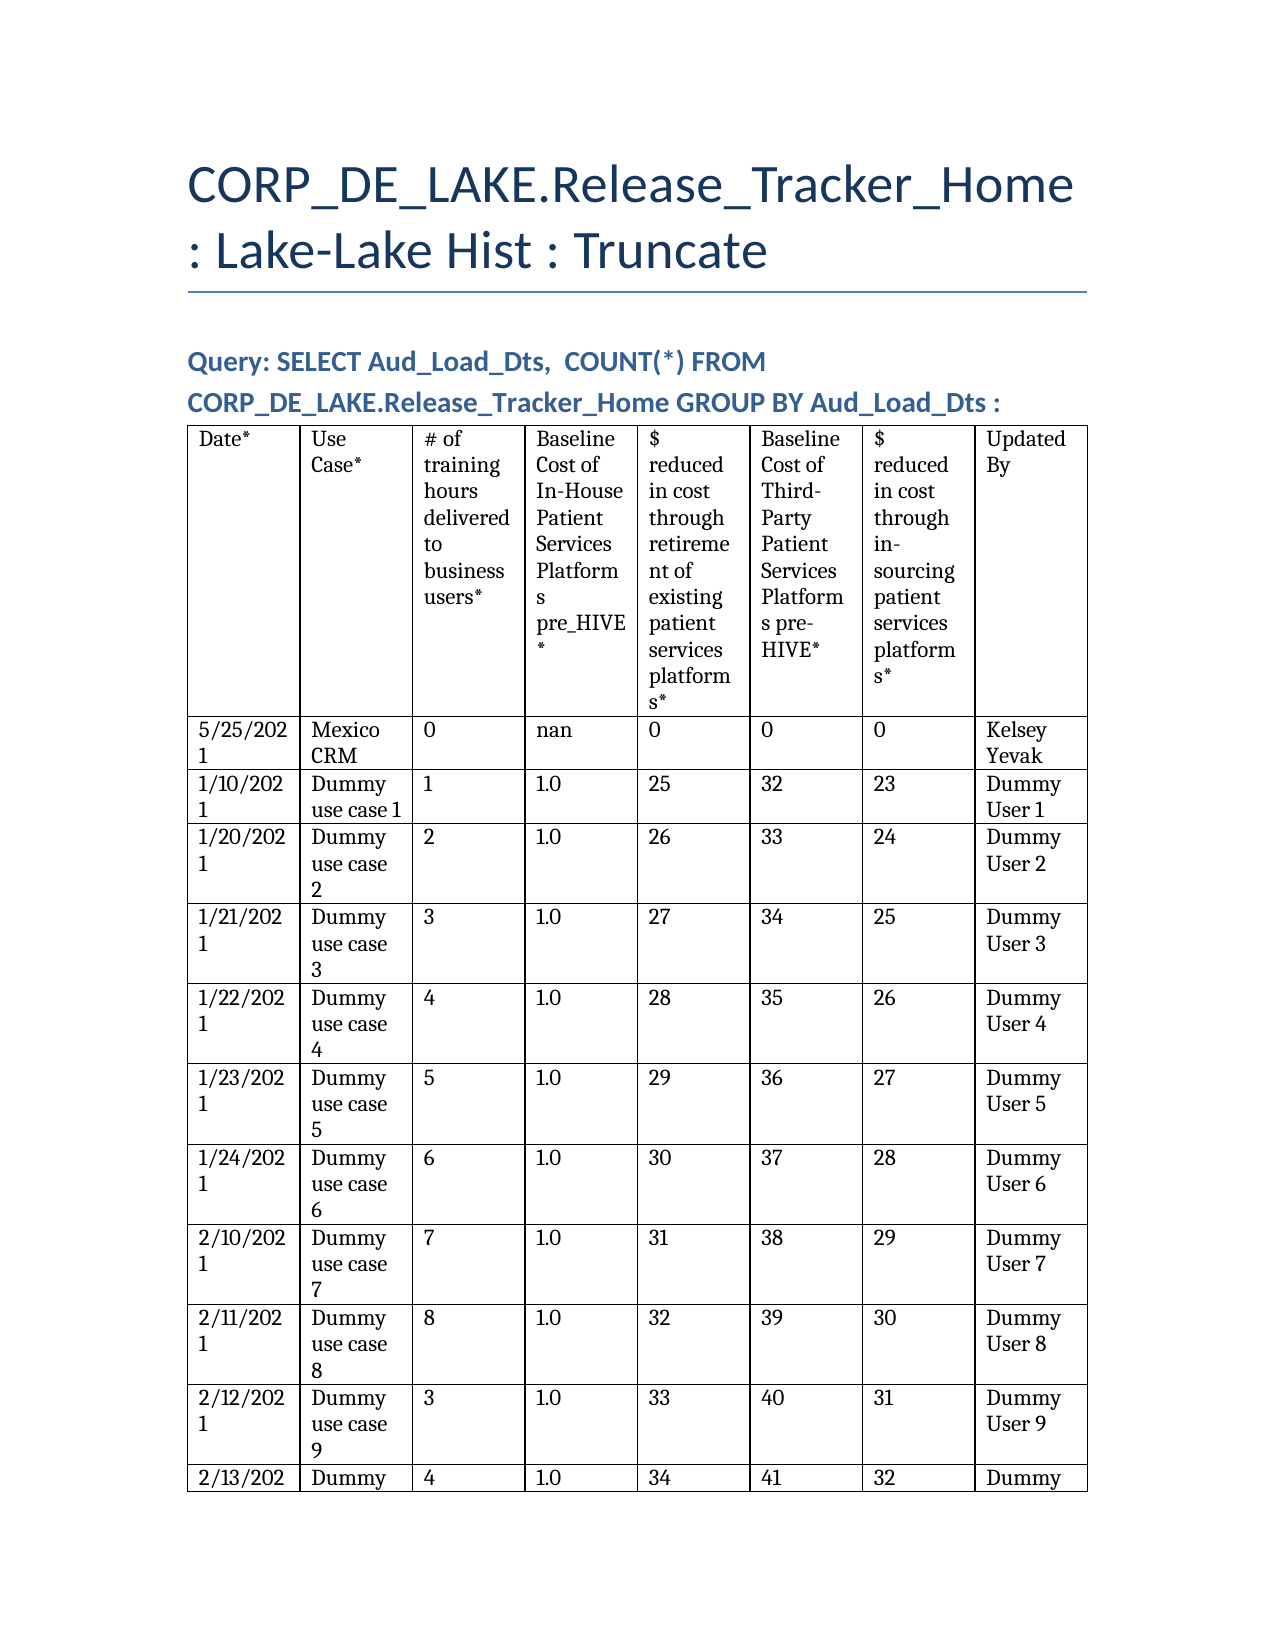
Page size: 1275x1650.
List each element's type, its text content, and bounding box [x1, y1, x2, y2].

table_header Baseline Cost of Third-Party Patient Services Platforms pre-HIVE* [751, 426, 862, 716]
table_cell 40 [751, 1385, 862, 1464]
table_cell Dummy use case 7 [301, 1225, 412, 1304]
table_cell Dummy User 6 [976, 1145, 1087, 1223]
table_cell 32 [863, 1465, 974, 1491]
table_cell Dummy User 9 [976, 1385, 1087, 1464]
table_cell Dummy User 1 [976, 770, 1087, 823]
table_cell 1.0 [526, 984, 637, 1063]
table_cell 31 [638, 1225, 749, 1304]
table_cell 41 [751, 1465, 862, 1491]
table_cell 1.0 [526, 1305, 637, 1384]
title CORP_DE_LAKE.Release_Tracker_Home : Lake-Lake Hist : Truncate [187, 150, 1087, 293]
table_cell Dummy use case 6 [301, 1145, 412, 1223]
table_cell 1.0 [526, 1385, 637, 1464]
table_cell 1.0 [526, 1465, 637, 1491]
table_cell 30 [638, 1145, 749, 1223]
table_cell 1 [413, 770, 524, 823]
table_cell Dummy use case 1 [301, 770, 412, 823]
table_cell 29 [638, 1064, 749, 1143]
table_cell 8 [413, 1305, 524, 1384]
table_cell Dummy User 10 [976, 1465, 1087, 1491]
table_cell 26 [863, 984, 974, 1063]
table_cell Dummy use case 9 [301, 1385, 412, 1464]
table_cell 6 [413, 1145, 524, 1223]
table_header Updated By [976, 426, 1087, 716]
table_cell 1.0 [526, 824, 637, 903]
table_cell 34 [638, 1465, 749, 1491]
table_cell 33 [638, 1385, 749, 1464]
table_cell Mexico CRM [301, 717, 412, 769]
table_cell 38 [751, 1225, 862, 1304]
table_cell Dummy use case 8 [301, 1305, 412, 1384]
table_cell 27 [638, 904, 749, 983]
table_cell 34 [751, 904, 862, 983]
table_header Baseline Cost of In-House Patient Services Platforms pre_HIVE* [526, 426, 637, 716]
table_cell 7 [413, 1225, 524, 1304]
table_cell 28 [638, 984, 749, 1063]
table_cell Dummy use case 10 [301, 1465, 412, 1491]
table_cell 30 [863, 1305, 974, 1384]
table_cell 28 [863, 1145, 974, 1223]
table_header $ reduced in cost through retirement of existing patient services platforms* [638, 426, 749, 716]
table_header $ reduced in cost through in-sourcing patient services platforms* [863, 426, 974, 716]
table_cell 2/13/2021 [188, 1465, 299, 1491]
table_cell Dummy User 5 [976, 1064, 1087, 1143]
table_cell 25 [638, 770, 749, 823]
table_cell nan [526, 717, 637, 769]
table_cell 1.0 [526, 1225, 637, 1304]
table_cell 0 [638, 717, 749, 769]
table_cell 1/21/2021 [188, 904, 299, 983]
table_cell 5 [413, 1064, 524, 1143]
table_cell Kelsey Yevak [976, 717, 1087, 769]
subtitle Query: SELECT Aud_Load_Dts, COUNT(*) FROM CORP_DE_LAKE.Release_Tracker_Home GROUP BY Aud_Load_Dts : [187, 343, 1087, 419]
table_cell Dummy User 4 [976, 984, 1087, 1063]
table_cell 37 [751, 1145, 862, 1223]
table_cell Dummy User 7 [976, 1225, 1087, 1304]
table_cell 32 [751, 770, 862, 823]
table_cell 33 [751, 824, 862, 903]
table_cell 1/10/2021 [188, 770, 299, 823]
table_cell 29 [863, 1225, 974, 1304]
table_cell 1.0 [526, 770, 637, 823]
table_cell 1.0 [526, 1145, 637, 1223]
table_cell 2/12/2021 [188, 1385, 299, 1464]
table_cell 3 [413, 904, 524, 983]
table_cell 2/10/2021 [188, 1225, 299, 1304]
table_cell 25 [863, 904, 974, 983]
table_cell 2/11/2021 [188, 1305, 299, 1384]
table_cell 26 [638, 824, 749, 903]
table_cell 31 [863, 1385, 974, 1464]
table_cell 35 [751, 984, 862, 1063]
table_cell Dummy use case 3 [301, 904, 412, 983]
table_cell 5/25/2021 [188, 717, 299, 769]
table_cell Dummy use case 4 [301, 984, 412, 1063]
table_cell Dummy use case 2 [301, 824, 412, 903]
table_cell 2 [413, 824, 524, 903]
table_cell 1.0 [526, 904, 637, 983]
table_cell 1/20/2021 [188, 824, 299, 903]
table_cell 39 [751, 1305, 862, 1384]
table_cell 1.0 [526, 1064, 637, 1143]
table_cell 23 [863, 770, 974, 823]
table_header Use Case* [301, 426, 412, 716]
table_cell 0 [413, 717, 524, 769]
table_cell 32 [638, 1305, 749, 1384]
table_cell 0 [751, 717, 862, 769]
table_cell 1/24/2021 [188, 1145, 299, 1223]
table_cell 27 [863, 1064, 974, 1143]
table_cell 4 [413, 984, 524, 1063]
table_cell 3 [413, 1385, 524, 1464]
table_cell Dummy User 3 [976, 904, 1087, 983]
table_cell 1/23/2021 [188, 1064, 299, 1143]
table_header # of training hours delivered to business users* [413, 426, 524, 716]
table_cell 0 [863, 717, 974, 769]
table_cell Dummy User 2 [976, 824, 1087, 903]
table_cell 1/22/2021 [188, 984, 299, 1063]
table_cell Dummy use case 5 [301, 1064, 412, 1143]
table_cell 24 [863, 824, 974, 903]
table_header Date* [188, 426, 299, 716]
table_cell Dummy User 8 [976, 1305, 1087, 1384]
table_cell 4 [413, 1465, 524, 1491]
table_cell 36 [751, 1064, 862, 1143]
